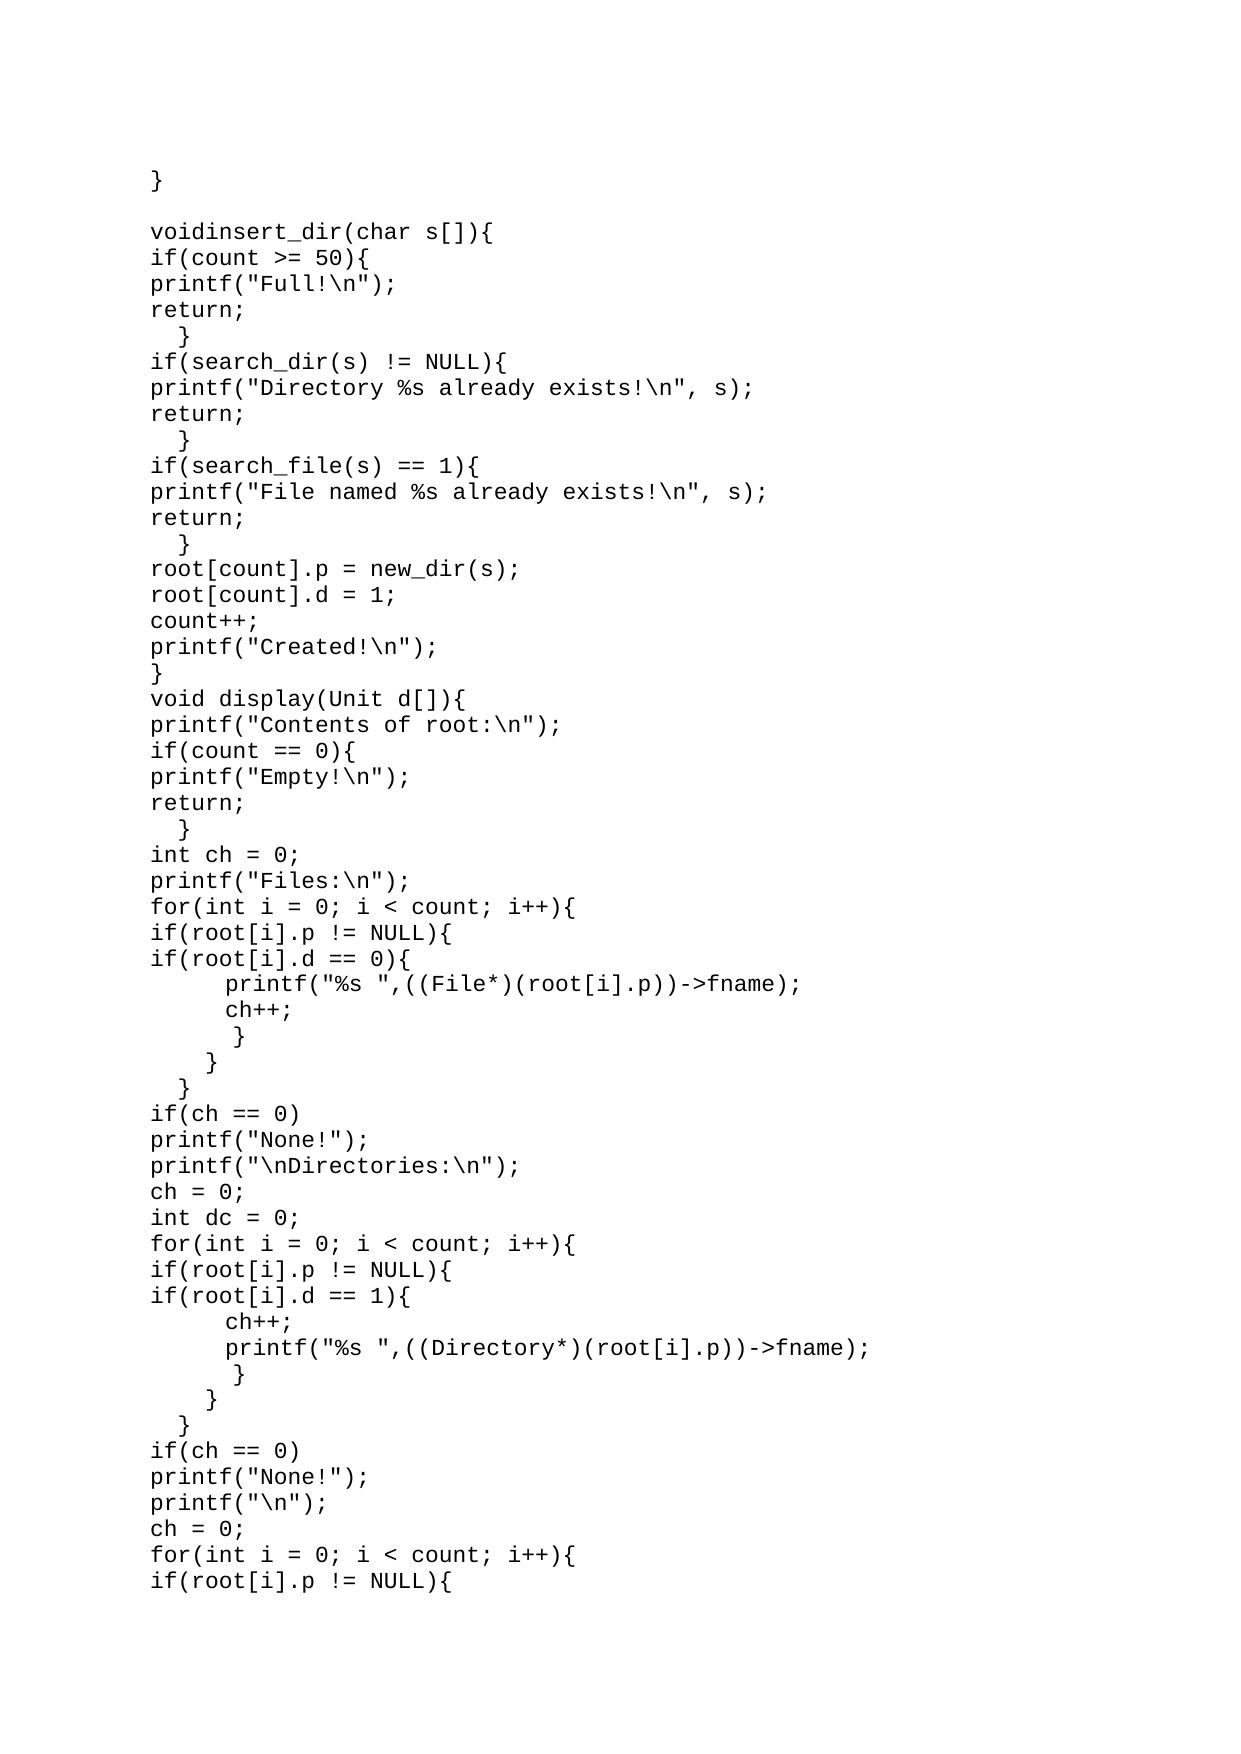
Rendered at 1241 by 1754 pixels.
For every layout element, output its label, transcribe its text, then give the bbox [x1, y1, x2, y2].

text printf("File named %s already exists!\n", s); [150, 480, 1090, 506]
text return; [150, 791, 1090, 817]
text printf("Empty!\n"); [150, 765, 1090, 791]
text } [150, 1051, 1090, 1077]
text printf("\nDirectories:\n"); [150, 1154, 1090, 1180]
text } [150, 817, 1090, 843]
text } [150, 1388, 1090, 1414]
text root[count].p = new_dir(s); [150, 558, 1090, 584]
text ch++; [150, 999, 1090, 1025]
text for(int i = 0; i < count; i++){ [150, 895, 1090, 921]
text if(ch == 0) [150, 1440, 1090, 1466]
text } [150, 1414, 1090, 1440]
text printf("None!"); [150, 1128, 1090, 1154]
text printf("None!"); [150, 1466, 1090, 1492]
text printf("Created!\n"); [150, 636, 1090, 662]
text printf("Contents of root:\n"); [150, 713, 1090, 739]
text return; [150, 402, 1090, 428]
text ch++; [150, 1310, 1090, 1336]
text } [150, 662, 1090, 687]
text voidinsert_dir(char s[]){ [150, 221, 1090, 247]
text int ch = 0; [150, 843, 1090, 869]
text } [150, 1362, 1090, 1388]
text for(int i = 0; i < count; i++){ [150, 1232, 1090, 1258]
text if(root[i].p != NULL){ [150, 921, 1090, 947]
text if(ch == 0) [150, 1102, 1090, 1128]
text printf("Files:\n"); [150, 869, 1090, 895]
text } [150, 1025, 1090, 1051]
text if(search_file(s) == 1){ [150, 454, 1090, 480]
text if(count >= 50){ [150, 247, 1090, 272]
text void display(Unit d[]){ [150, 687, 1090, 713]
text printf("\n"); [150, 1492, 1090, 1517]
text return; [150, 506, 1090, 532]
text ch = 0; [150, 1517, 1090, 1543]
text printf("%s ",((Directory*)(root[i].p))->fname); [150, 1336, 1090, 1362]
text if(root[i].d == 1){ [150, 1284, 1090, 1310]
text if(root[i].p != NULL){ [150, 1569, 1090, 1595]
text if(search_dir(s) != NULL){ [150, 350, 1090, 376]
text if(root[i].p != NULL){ [150, 1258, 1090, 1284]
text printf("Full!\n"); [150, 272, 1090, 298]
text return; [150, 298, 1090, 324]
text if(root[i].d == 0){ [150, 947, 1090, 973]
text } [150, 1077, 1090, 1102]
text int dc = 0; [150, 1206, 1090, 1232]
text } [150, 324, 1090, 350]
text printf("%s ",((File*)(root[i].p))->fname); [150, 973, 1090, 999]
text count++; [150, 610, 1090, 636]
text } [150, 428, 1090, 454]
text ch = 0; [150, 1180, 1090, 1206]
text for(int i = 0; i < count; i++){ [150, 1543, 1090, 1569]
text } [150, 532, 1090, 558]
text if(count == 0){ [150, 739, 1090, 765]
text root[count].d = 1; [150, 584, 1090, 610]
text } [150, 169, 1090, 195]
text printf("Directory %s already exists!\n", s); [150, 376, 1090, 402]
